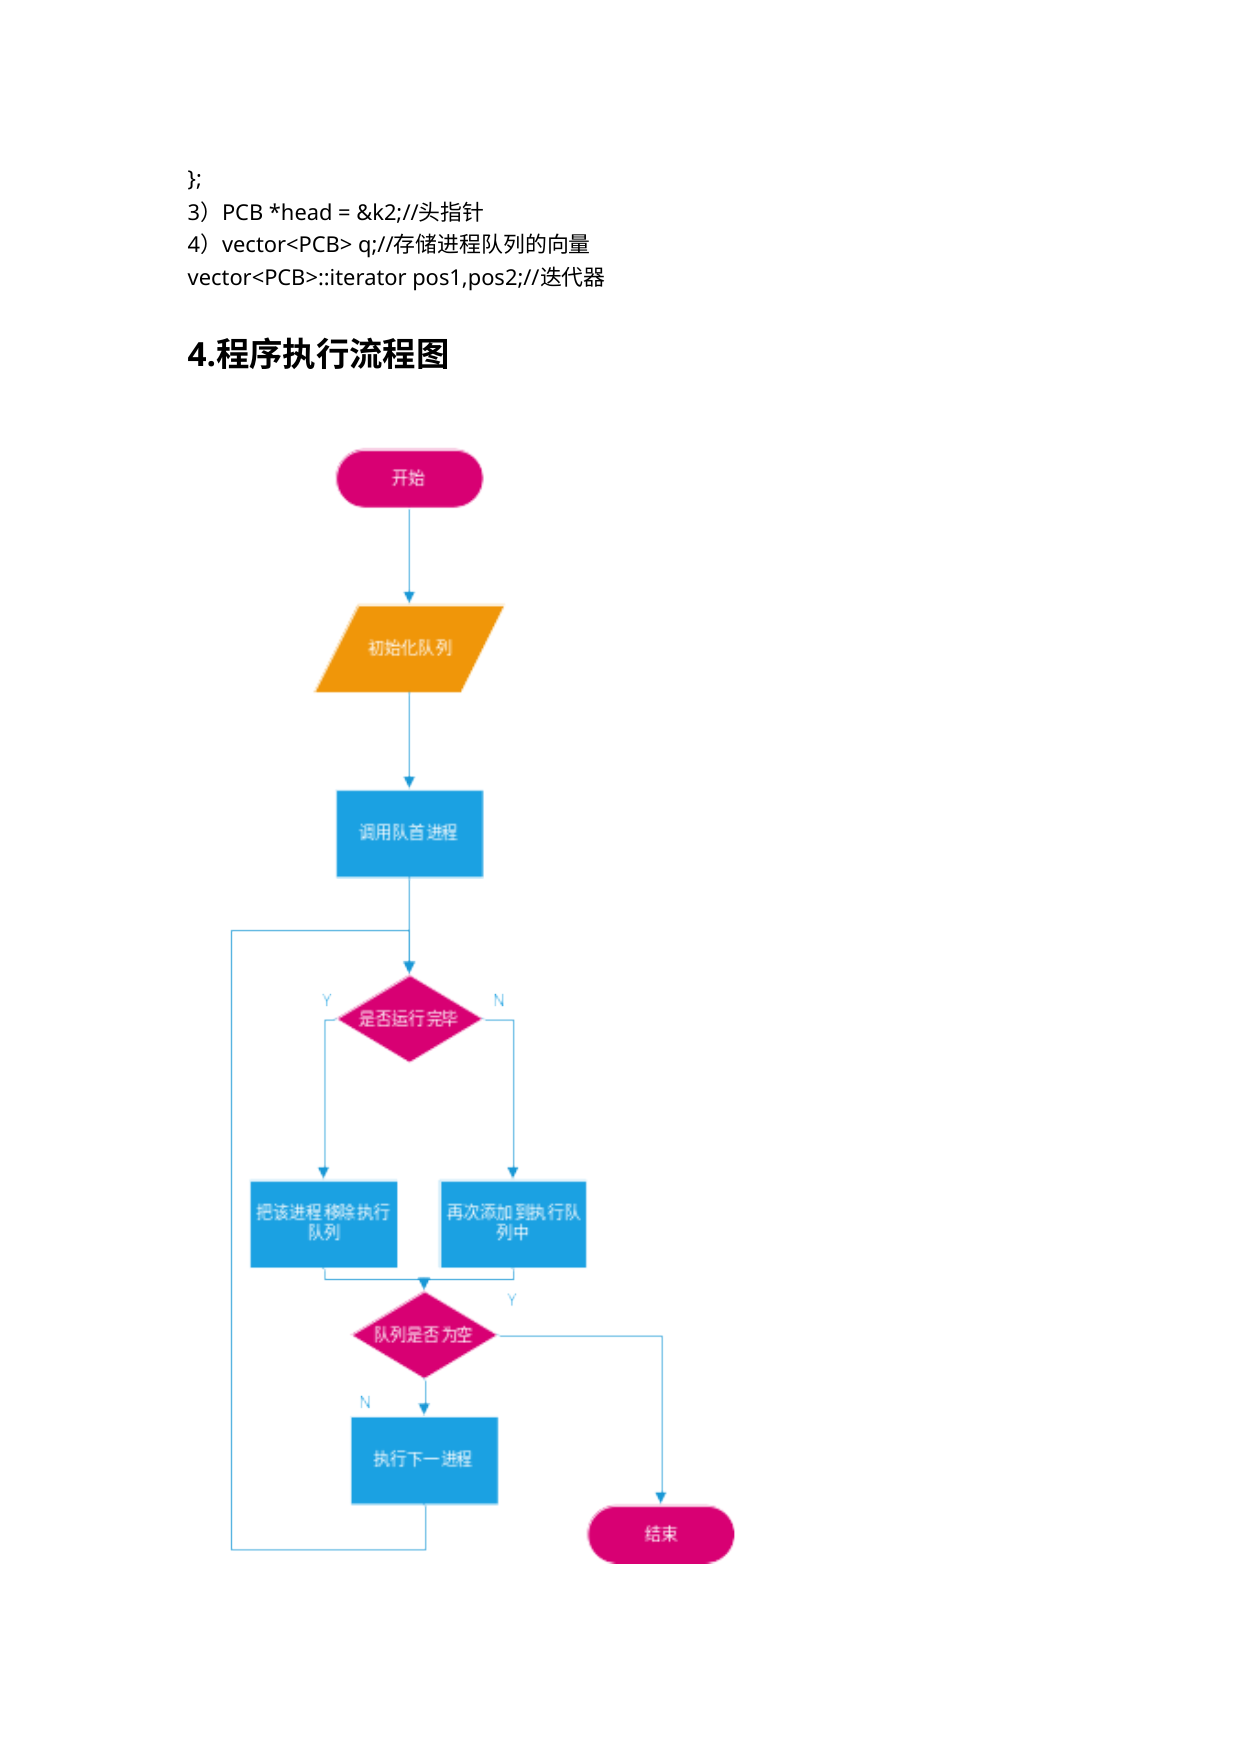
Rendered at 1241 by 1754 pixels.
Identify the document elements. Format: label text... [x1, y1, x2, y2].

text 3）PCB *head = &k2;//头指针 [187, 194, 1053, 227]
text }; [187, 162, 1053, 194]
text 4）vector<PCB> q;//存储进程队列的向量 [187, 227, 1053, 259]
subtitle 4.程序执行流程图 [187, 319, 1053, 384]
text vector<PCB>::iterator pos1,pos2;//迭代器 [187, 259, 1053, 292]
